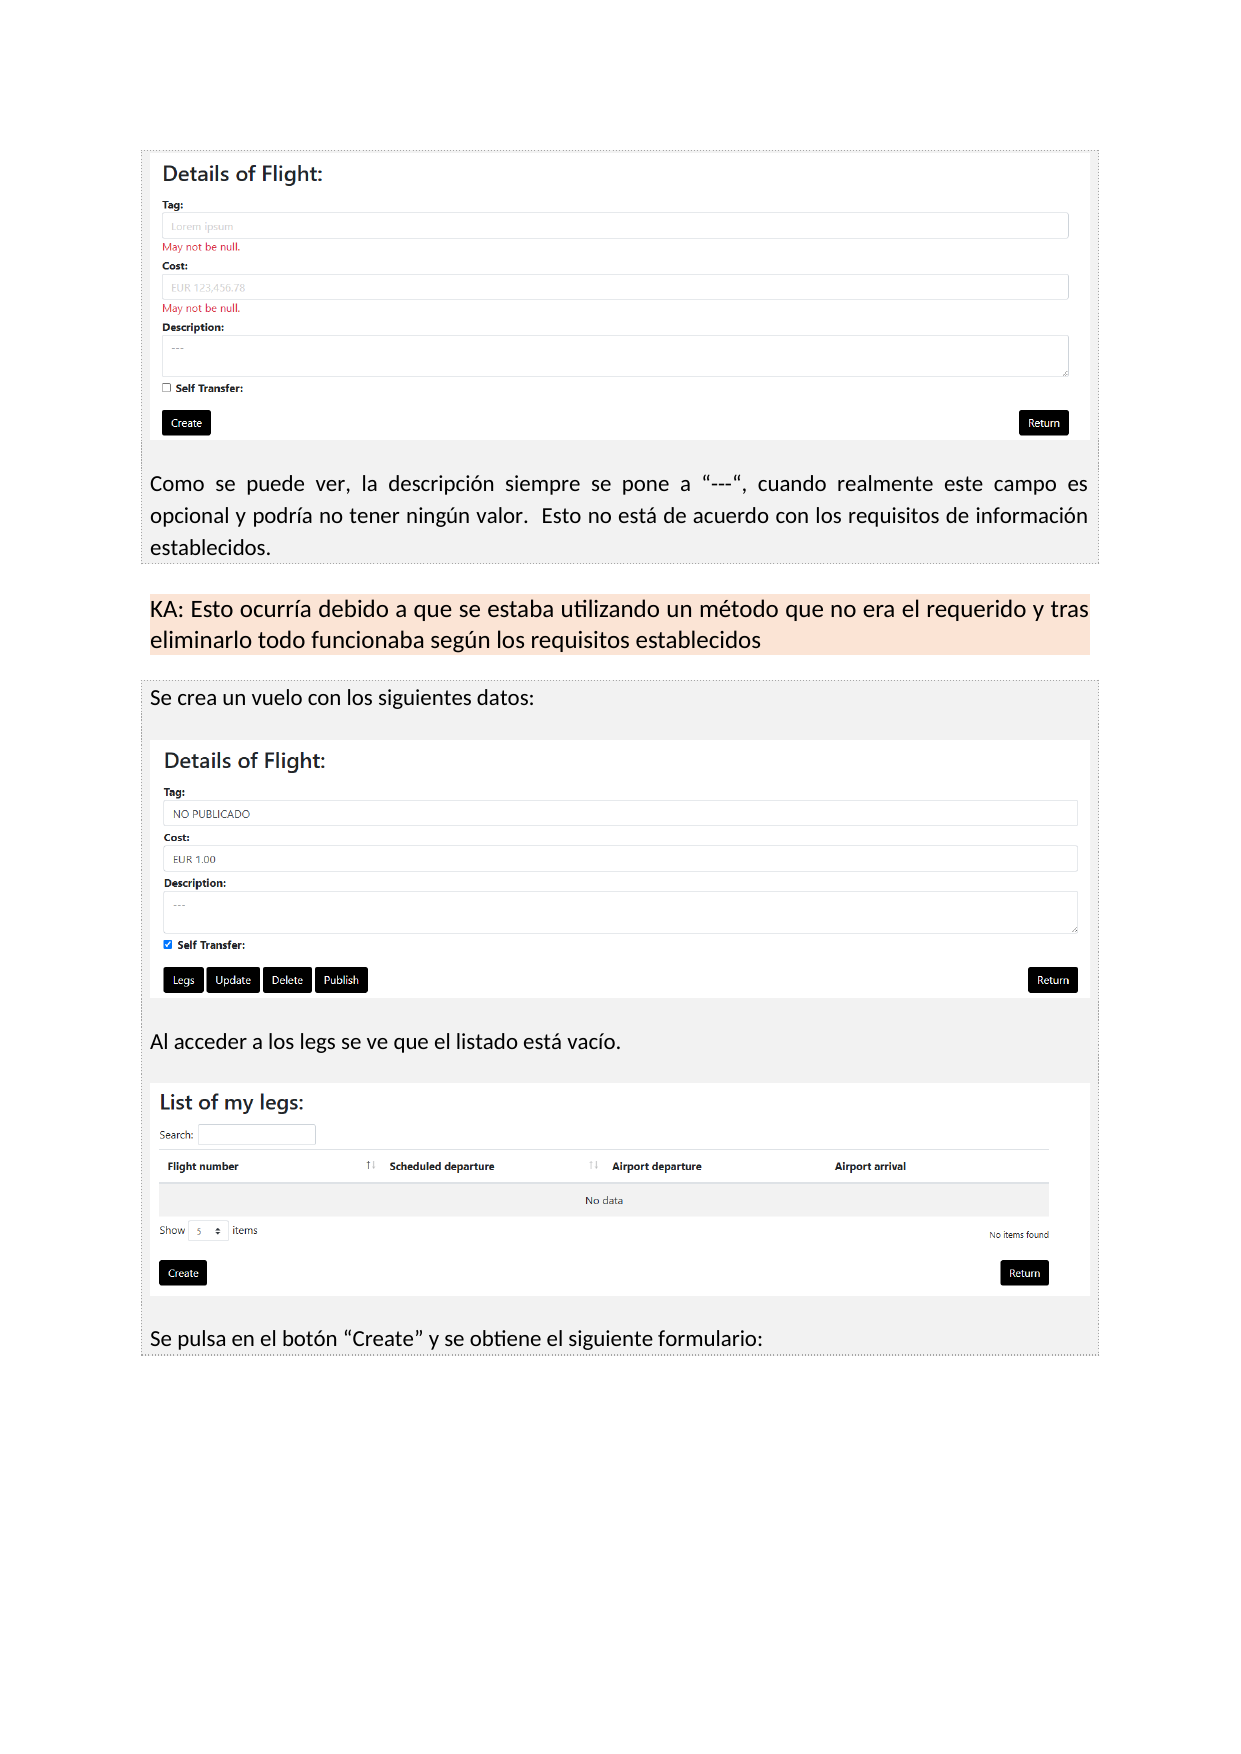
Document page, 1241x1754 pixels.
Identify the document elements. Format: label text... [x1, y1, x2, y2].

text Al acceder a los legs se ve que el listado está vacío. [141, 1024, 1099, 1055]
picture [150, 740, 1091, 998]
picture [150, 1083, 1091, 1296]
text Como se puede ver, la descripción siempre se pone a “---“, cuando realmente este campo es opcional y podría no tener ningún valor. Esto no está de acuerdo con los requisitos de información establecidos. [141, 466, 1099, 564]
picture [150, 153, 1091, 440]
text Se pulsa en el botón “Create” y se obtiene el siguiente formulario: [141, 1321, 1099, 1356]
text KA: Esto ocurría debido a que se estaba utilizando un método que no era el requerido y tras eliminarlo todo funcionaba según los requisitos establecidos [150, 594, 1090, 655]
text Se crea un vuelo con los siguientes datos: [141, 680, 1099, 711]
